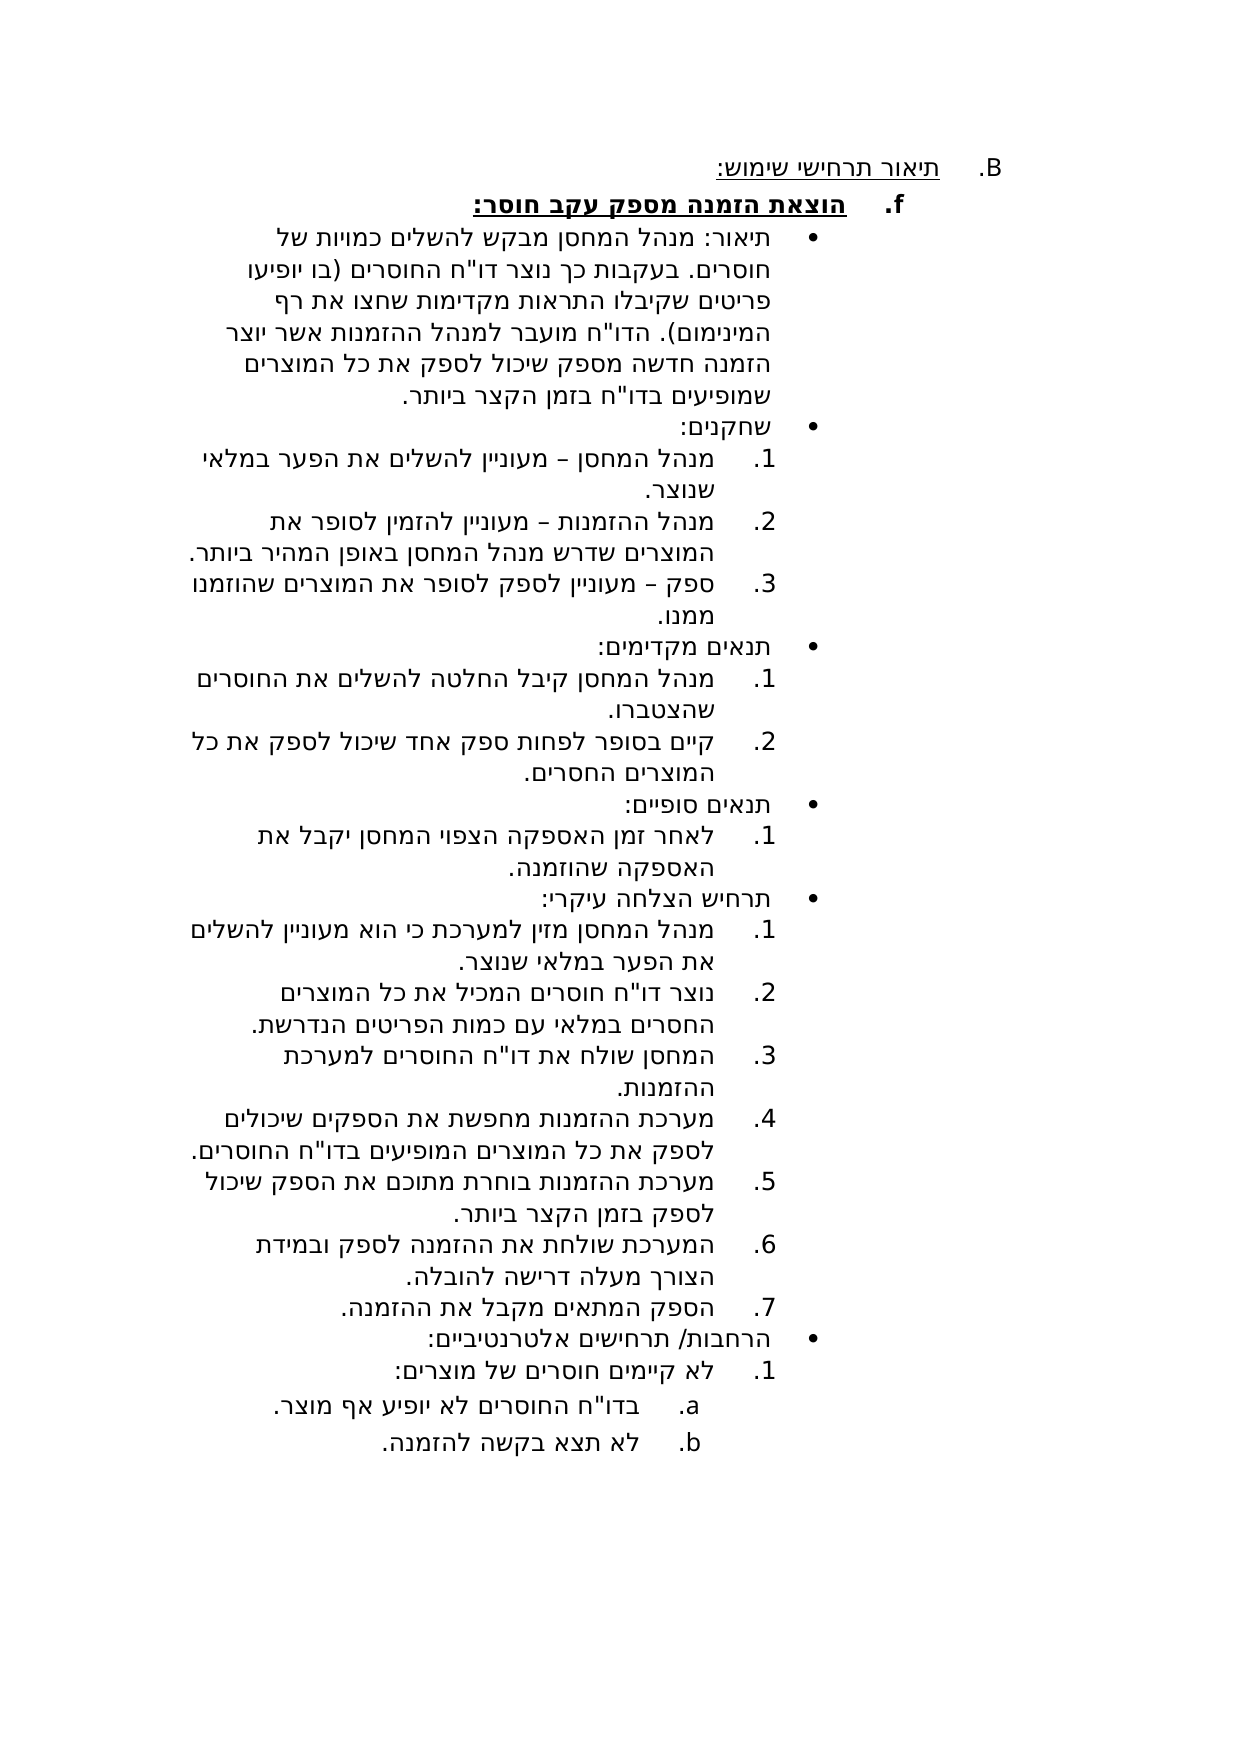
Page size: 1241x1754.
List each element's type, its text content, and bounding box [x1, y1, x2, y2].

list תרחיש הצלחה עיקרי: [187, 884, 809, 913]
list נוצר דו"ח חוסרים המכיל את כל המוצרים החסרים במלאי עם כמות הפריטים הנדרשת. [187, 978, 753, 1039]
list תיאור תרחישי שימוש: [187, 150, 978, 184]
list המערכת שולחת את ההזמנה לספק ובמידת הצורך מעלה דרישה להובלה. [187, 1230, 753, 1291]
list מנהל ההזמנות – מעוניין להזמין לסופר את המוצרים שדרש מנהל המחסן באופן המהיר ביותר. [187, 507, 753, 567]
list לא קיימים חוסרים של מוצרים: [187, 1356, 753, 1385]
list מנהל המחסן מזין למערכת כי הוא מעוניין להשלים את הפער במלאי שנוצר. [187, 916, 753, 976]
list מנהל המחסן קיבל החלטה להשלים את החוסרים שהצטברו. [187, 664, 753, 724]
list לאחר זמן האספקה הצפוי המחסן יקבל את האספקה שהוזמנה. [187, 821, 753, 882]
list מערכת ההזמנות בוחרת מתוכם את הספק שיכול לספק בזמן הקצר ביותר. [187, 1167, 753, 1228]
list הוצאת הזמנה מספק עקב חוסר: [187, 187, 884, 221]
list מנהל המחסן – מעוניין להשלים את הפער במלאי שנוצר. [187, 444, 753, 504]
list המחסן שולח את דו"ח החוסרים למערכת ההזמנות. [187, 1041, 753, 1102]
list מערכת ההזמנות מחפשת את הספקים שיכולים לספק את כל המוצרים המופיעים בדו"ח החוסרים. [187, 1104, 753, 1165]
list תנאים סופיים: [187, 790, 809, 819]
list הרחבות/ תרחישים אלטרנטיביים: [187, 1324, 809, 1354]
list קיים בסופר לפחות ספק אחד שיכול לספק את כל המוצרים החסרים. [187, 727, 753, 787]
list שחקנים: [187, 412, 809, 441]
list הספק המתאים מקבל את ההזמנה. [187, 1293, 753, 1322]
list בדו"ח החוסרים לא יופיע אף מוצר. [187, 1387, 678, 1422]
list לא תצא בקשה להזמנה. [187, 1424, 678, 1458]
list תיאור: מנהל המחסן מבקש להשלים כמויות של חוסרים. בעקבות כך נוצר דו"ח החוסרים (בו יופיעו פריטים שקיבלו התראות מקדימות שחצו את רף המינימום). הדו"ח מועבר למנהל ההזמנות אשר יוצר הזמנה חדשה מספק שיכול לספק את כל המוצרים שמופיעים בדו"ח בזמן הקצר ביותר. [187, 223, 809, 410]
list ספק – מעוניין לספק לסופר את המוצרים שהוזמנו ממנו. [187, 569, 753, 630]
list תנאים מקדימים: [187, 632, 809, 662]
